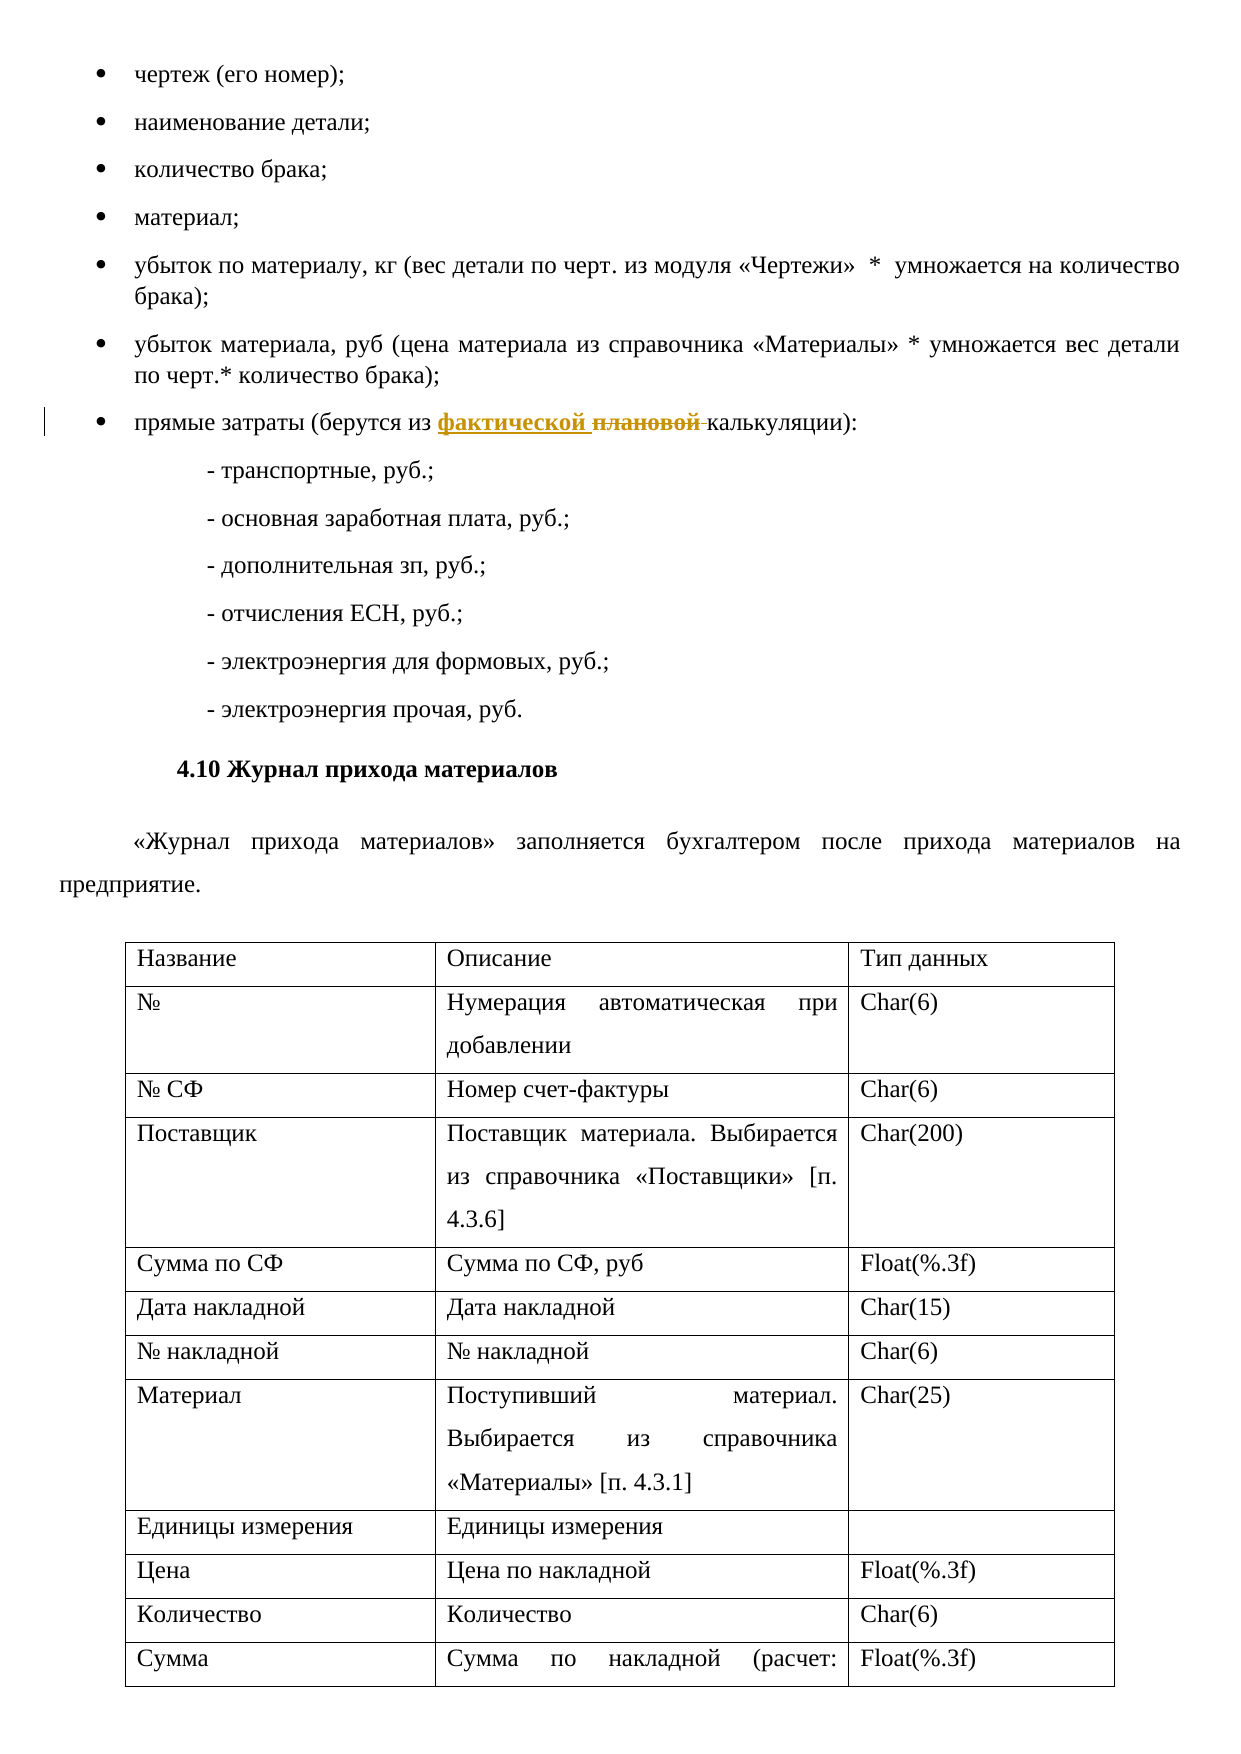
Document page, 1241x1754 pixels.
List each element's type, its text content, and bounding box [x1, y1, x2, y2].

table_header Тип данных [849, 943, 1114, 986]
table_cell Номер счет-фактуры [436, 1074, 848, 1117]
table_cell Количество [436, 1599, 848, 1642]
table_cell Цена по накладной [436, 1555, 848, 1598]
table_cell Цена [126, 1555, 435, 1598]
table_cell № [126, 987, 435, 1073]
table_header Название [126, 943, 435, 986]
table_cell Float(%.3f) [849, 1643, 1114, 1686]
table_cell Сумма по СФ, руб [436, 1248, 848, 1291]
table_header Описание [436, 943, 848, 986]
table_cell [849, 1511, 1114, 1554]
table_cell Char(15) [849, 1292, 1114, 1335]
table_cell № СФ [126, 1074, 435, 1117]
list убыток по материалу, кг (вес детали по черт. из модуля «Чертежи» * умножается на количество брака); [97, 250, 1181, 310]
table_cell Поставщик [126, 1118, 435, 1247]
table_cell Сумма по СФ [126, 1248, 435, 1291]
table_cell Дата накладной [126, 1292, 435, 1335]
list убыток материала, руб (цена материала из справочника «Материалы» * умножается вес детали по черт.* количество брака); [97, 329, 1181, 388]
table_cell Единицы измерения [126, 1511, 435, 1554]
list количество брака; [97, 154, 1181, 183]
table_cell Единицы измерения [436, 1511, 848, 1554]
table_cell Char(6) [849, 987, 1114, 1073]
text - электроэнергия для формовых, руб.; [207, 646, 1181, 675]
list материал; [97, 202, 1181, 231]
table_cell Char(200) [849, 1118, 1114, 1247]
list наименование детали; [97, 107, 1181, 136]
text «Журнал прихода материалов» заполняется бухгалтером после прихода материалов на предприятие. [59, 826, 1181, 898]
table_cell Float(%.3f) [849, 1248, 1114, 1291]
text - дополнительная зп, руб.; [207, 551, 1181, 579]
table_cell Char(25) [849, 1380, 1114, 1510]
subtitle 4.10 Журнал прихода материалов [177, 754, 1181, 783]
table_cell Float(%.3f) [849, 1555, 1114, 1598]
table_cell Количество [126, 1599, 435, 1642]
text - основная заработная плата, руб.; [207, 503, 1181, 532]
text - транспортные, руб.; [207, 455, 1181, 484]
table_cell № накладной [436, 1336, 848, 1379]
table_cell Char(6) [849, 1599, 1114, 1642]
list прямые затраты (берутся из калькуляции): [97, 407, 1181, 436]
table_cell Нумерация автоматическая при добавлении [436, 987, 848, 1073]
table_cell Char(6) [849, 1336, 1114, 1379]
text - отчисления ЕСН, руб.; [207, 598, 1181, 627]
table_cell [436, 1643, 848, 1686]
table_cell Поставщик материала. Выбирается из справочника «Поставщики» [п. 4.3.6] [436, 1118, 848, 1247]
table_cell Дата накладной [436, 1292, 848, 1335]
table_cell Сумма [126, 1643, 435, 1686]
table_cell № накладной [126, 1336, 435, 1379]
text - электроэнергия прочая, руб. [207, 694, 1181, 722]
table_cell Char(6) [849, 1074, 1114, 1117]
list чертеж (его номер); [97, 59, 1181, 88]
table_cell Материал [126, 1380, 435, 1510]
table_cell Поступивший материал. Выбирается из справочника «Материалы» [п. 4.3.1] [436, 1380, 848, 1510]
